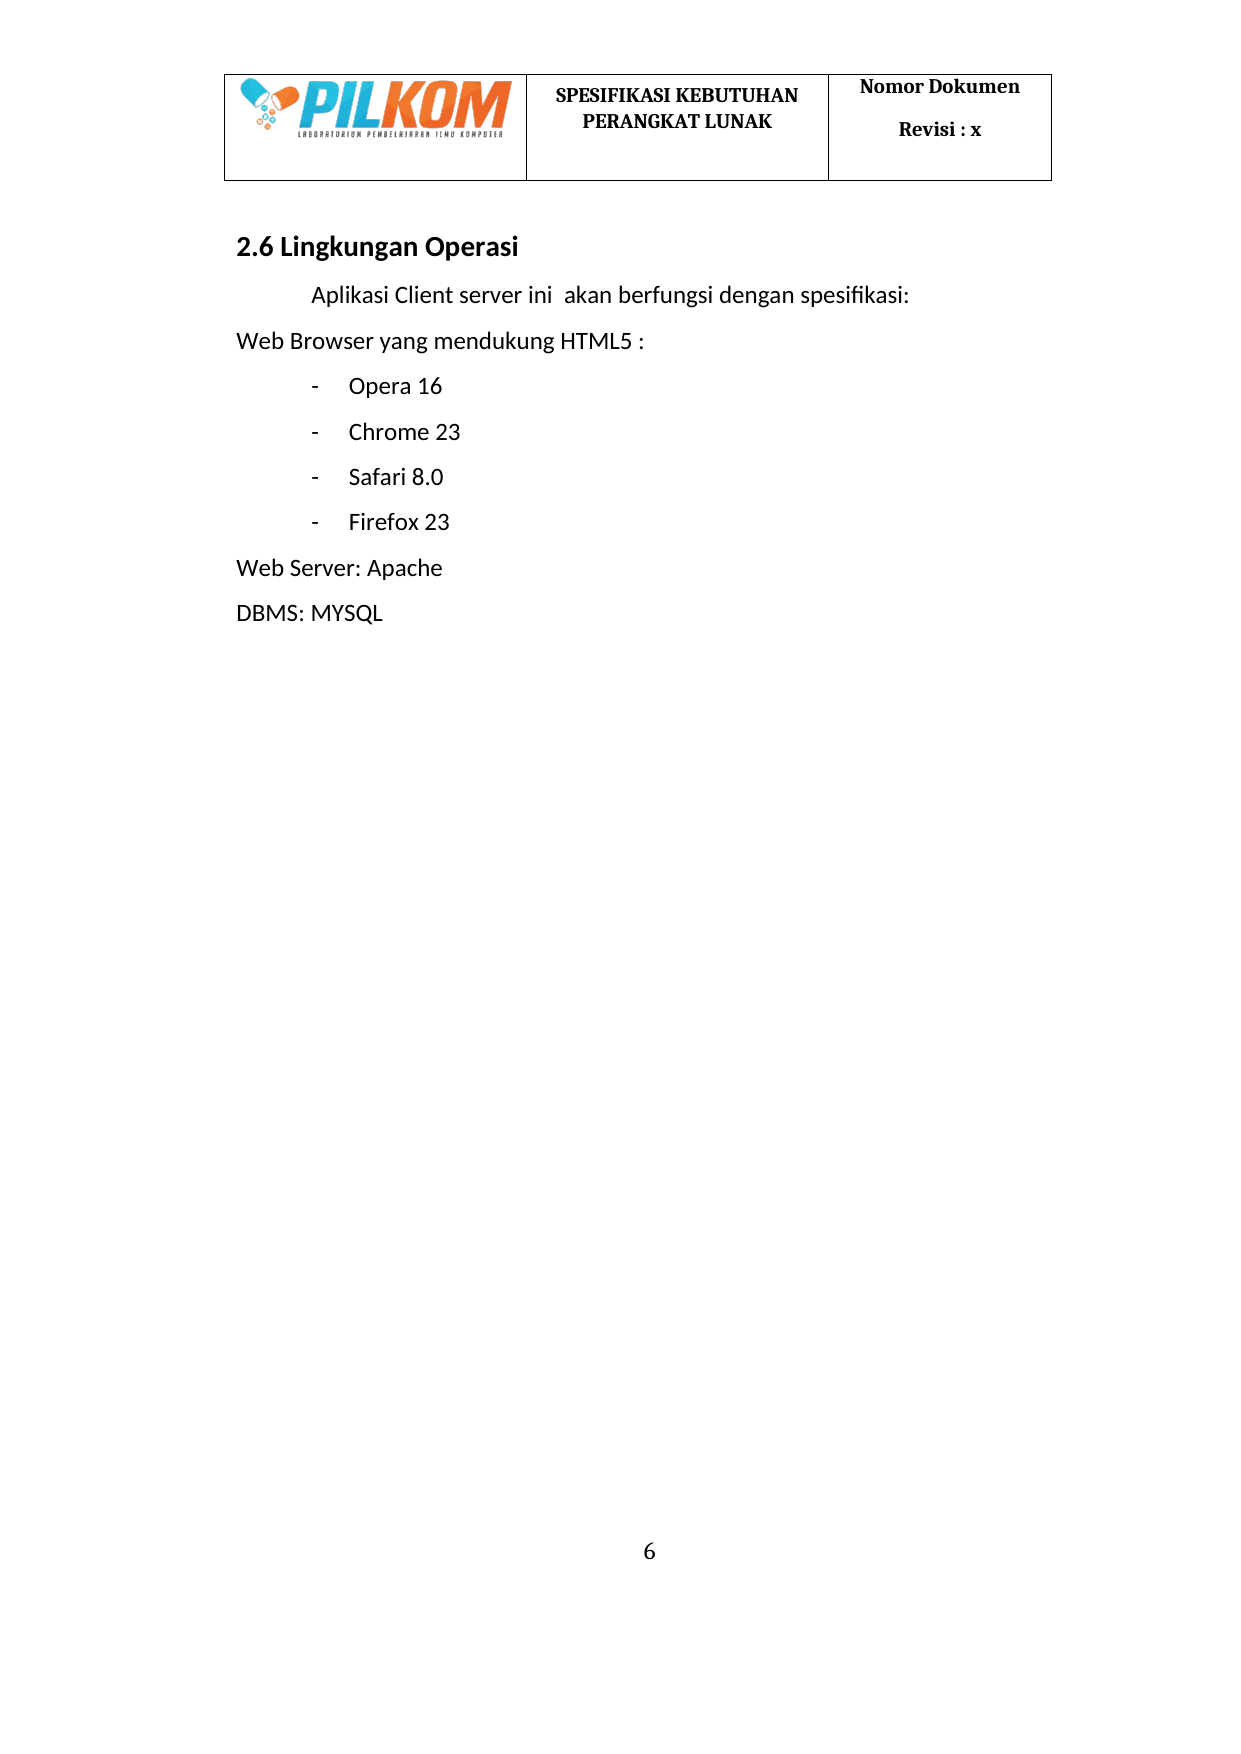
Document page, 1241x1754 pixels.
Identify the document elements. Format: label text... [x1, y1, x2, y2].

text Web Browser yang mendukung HTML5 : [236, 325, 1063, 355]
picture [235, 75, 515, 142]
list Safari 8.0 [311, 461, 1063, 492]
text DBMS: MYSQL [236, 597, 1063, 628]
text Aplikasi Client server ini akan berfungsi dengan spesifikasi: [311, 279, 1063, 310]
list Chrome 23 [311, 416, 1063, 446]
text Web Server: Apache [236, 552, 1063, 582]
subtitle Lingkungan Operasi [236, 228, 1063, 264]
list Opera 16 [311, 370, 1063, 401]
list Firefox 23 [311, 506, 1063, 537]
